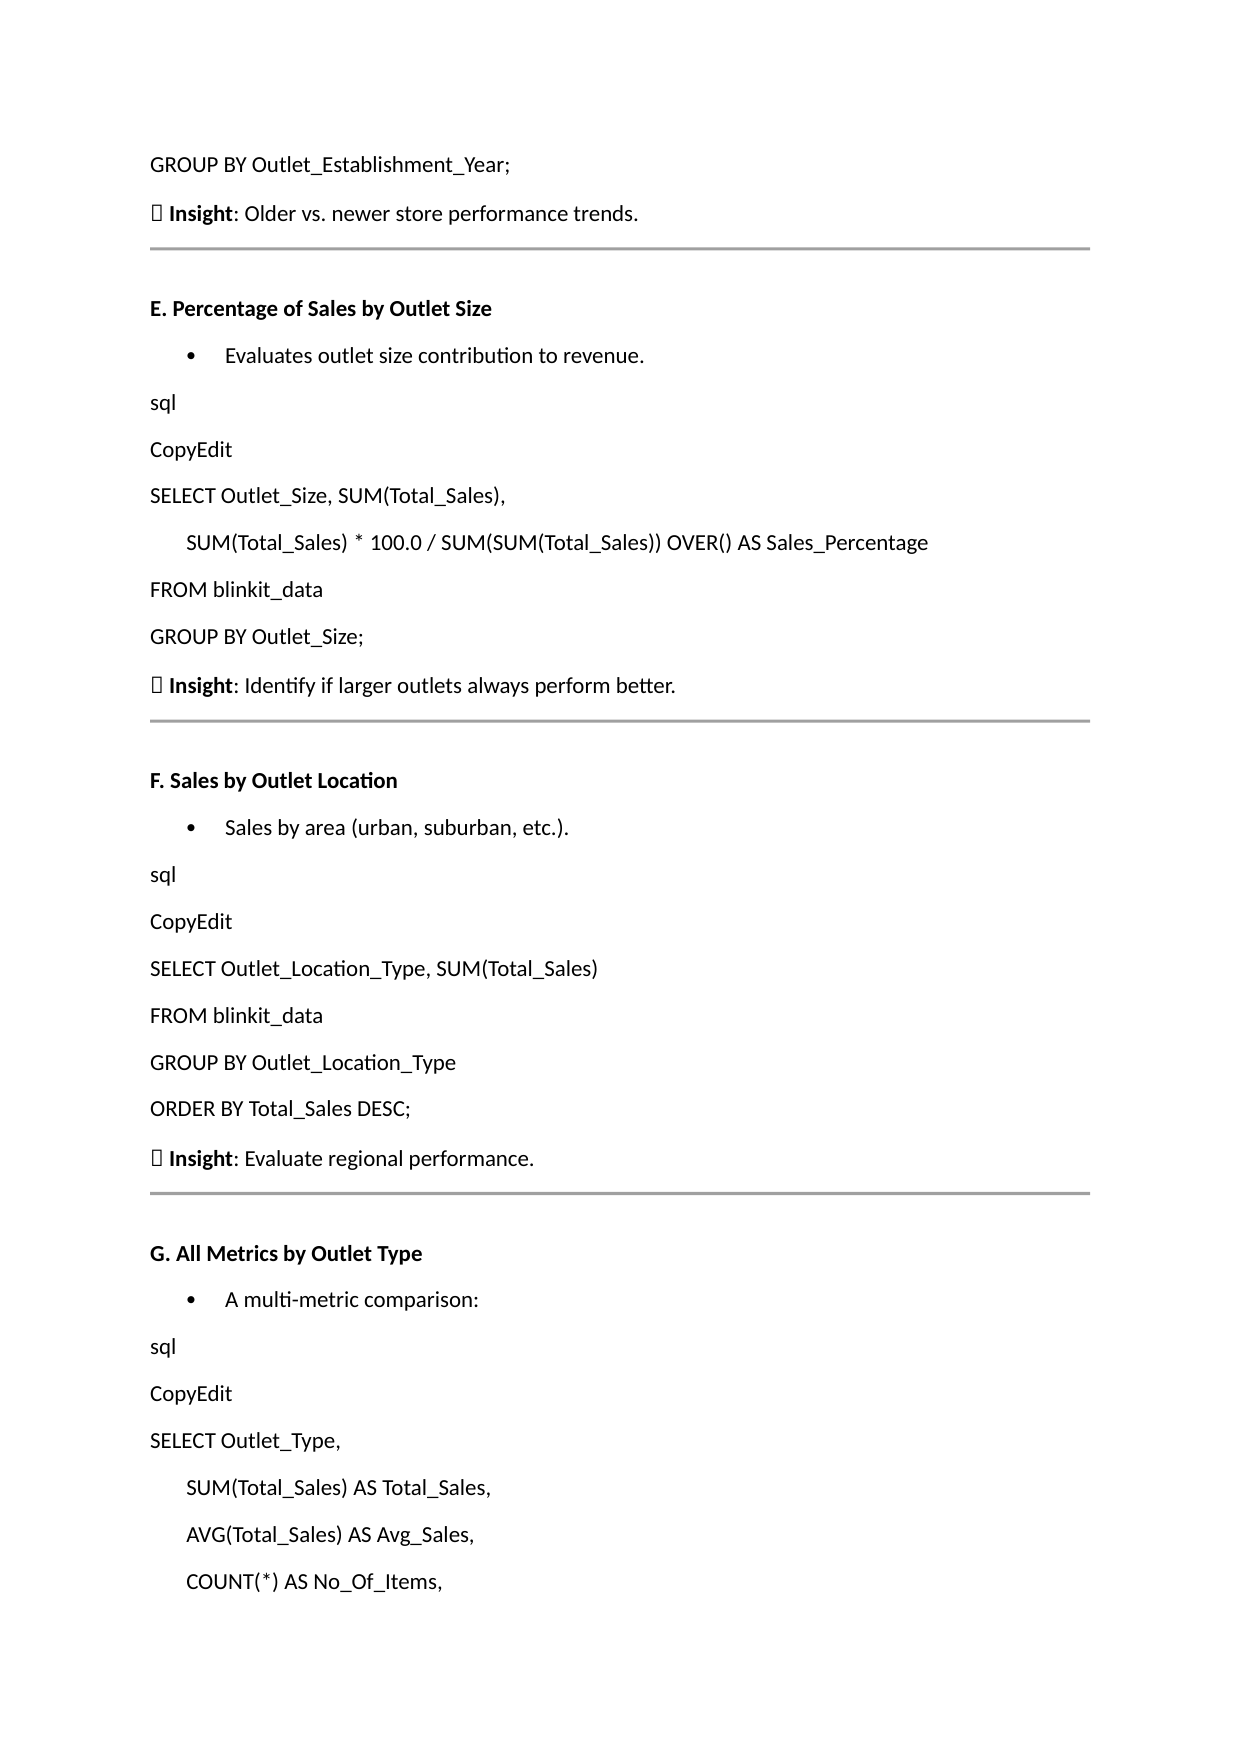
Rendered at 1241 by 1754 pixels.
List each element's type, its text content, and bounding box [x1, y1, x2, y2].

text sql [150, 388, 1090, 416]
text FROM blinkit_data [150, 1001, 1090, 1029]
list Sales by area (urban, suburban, etc.). [187, 813, 1090, 841]
list A multi-metric comparison: [187, 1286, 1090, 1314]
text SELECT Outlet_Location_Type, SUM(Total_Sales) [150, 954, 1090, 982]
text GROUP BY Outlet_Location_Type [150, 1048, 1090, 1076]
text F. Sales by Outlet Location [150, 766, 1090, 794]
text G. All Metrics by Outlet Type [150, 1239, 1090, 1267]
text ORDER BY Total_Sales DESC; [150, 1094, 1090, 1123]
text SELECT Outlet_Size, SUM(Total_Sales), [150, 482, 1090, 510]
text E. Percentage of Sales by Outlet Size [150, 294, 1090, 322]
text AVG(Total_Sales) AS Avg_Sales, [150, 1520, 1090, 1548]
text GROUP BY Outlet_Size; [150, 622, 1090, 650]
text 📌 Insight: Evaluate regional performance. [150, 1141, 1090, 1173]
text sql [150, 860, 1090, 888]
text CopyEdit [150, 435, 1090, 463]
text CopyEdit [150, 1379, 1090, 1407]
list Evaluates outlet size contribution to revenue. [187, 341, 1090, 369]
text CopyEdit [150, 907, 1090, 935]
text COUNT(*) AS No_Of_Items, [150, 1567, 1090, 1595]
text 📌 Insight: Identify if larger outlets always perform better. [150, 669, 1090, 700]
text SUM(Total_Sales) * 100.0 / SUM(SUM(Total_Sales)) OVER() AS Sales_Percentage [150, 528, 1090, 557]
text GROUP BY Outlet_Establishment_Year; [150, 150, 1090, 178]
text SUM(Total_Sales) AS Total_Sales, [150, 1473, 1090, 1501]
text FROM blinkit_data [150, 575, 1090, 603]
text 📌 Insight: Older vs. newer store performance trends. [150, 197, 1090, 228]
text sql [150, 1332, 1090, 1361]
text SELECT Outlet_Type, [150, 1426, 1090, 1454]
